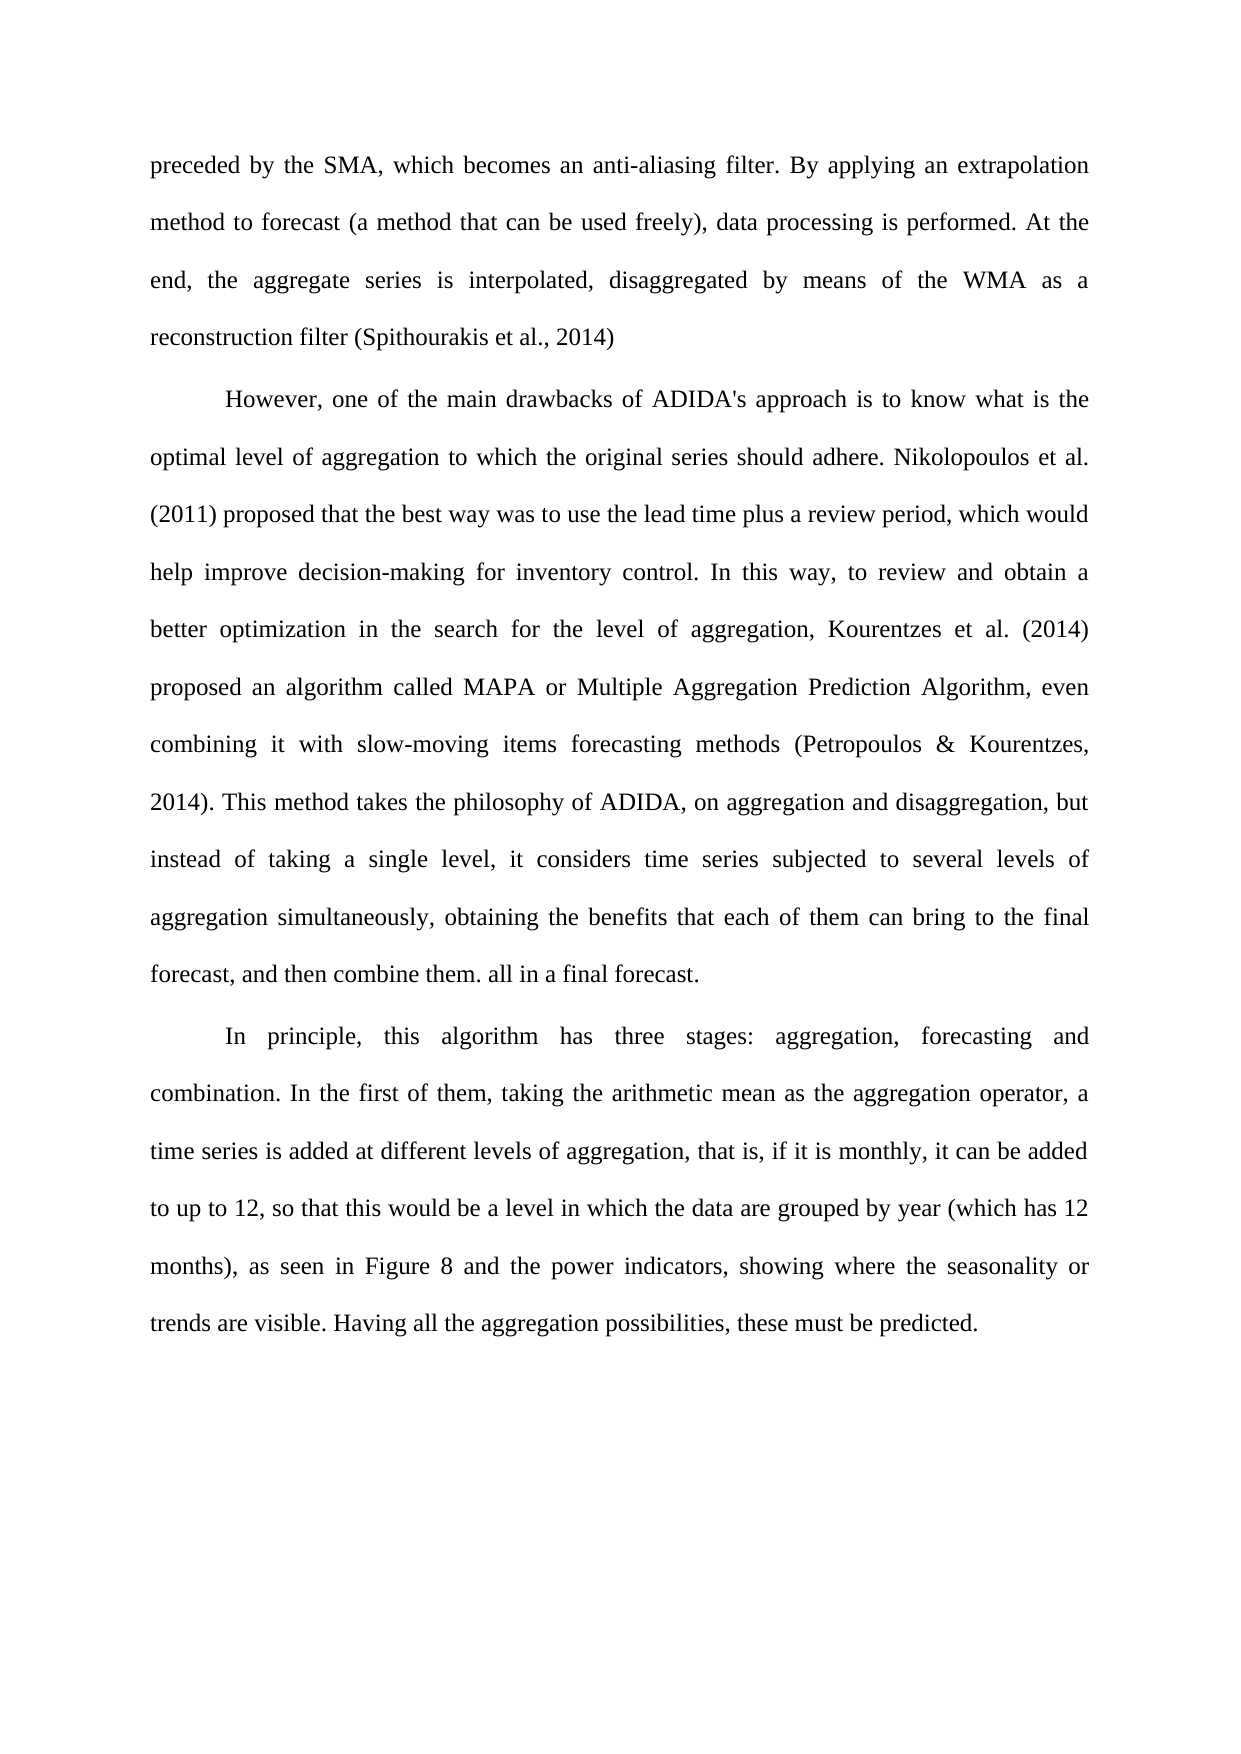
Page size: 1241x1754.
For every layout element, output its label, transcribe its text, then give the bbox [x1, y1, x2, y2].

text In principle, this algorithm has three stages: aggregation, forecasting and combination. In the first of them, taking the arithmetic mean as the aggregation operator, a time series is added at different levels of aggregation, that is, if it is monthly, it can be added to up to 12, so that this would be a level in which the data are grouped by year (which has 12 months), as seen in Figure 8 and the power indicators, showing where the seasonality or trends are visible. Having all the aggregation possibilities, these must be predicted. [150, 1021, 1090, 1337]
text However, one of the main drawbacks of ADIDA's approach is to know what is the optimal level of aggregation to which the original series should adhere. Nikolopoulos et al. (2011) proposed that the best way was to use the lead time plus a review period, which would help improve decision-making for inventory control. In this way, to review and obtain a better optimization in the search for the level of aggregation, Kourentzes et al. (2014) proposed an algorithm called MAPA or Multiple Aggregation Prediction Algorithm, even combining it with slow-moving items forecasting methods (Petropoulos & Kourentzes, 2014). This method takes the philosophy of ADIDA, on aggregation and disaggregation, but instead of taking a single level, it considers time series subjected to several levels of aggregation simultaneously, obtaining the benefits that each of them can bring to the final forecast, and then combine them. all in a final forecast. [150, 384, 1090, 988]
